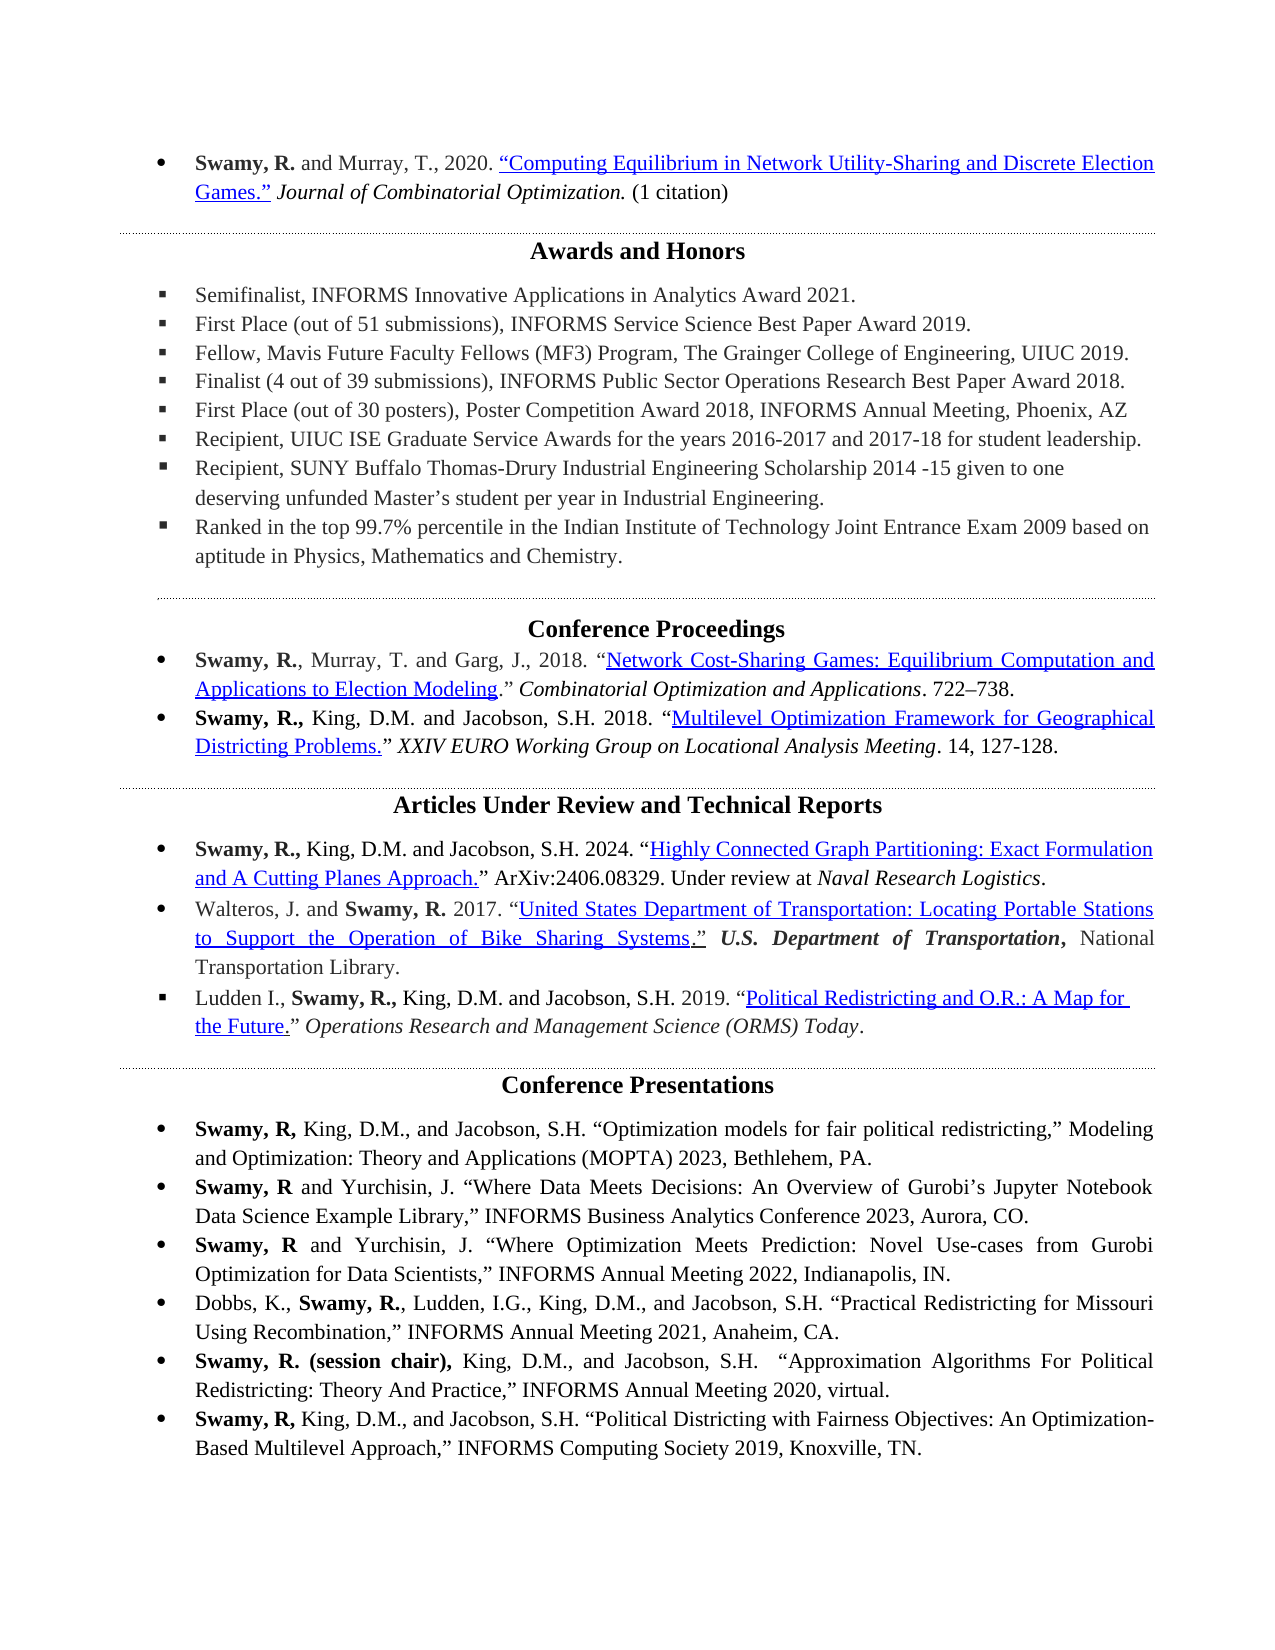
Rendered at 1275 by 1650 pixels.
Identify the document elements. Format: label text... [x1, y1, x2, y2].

list Recipient, UIUC ISE Graduate Service Awards for the years 2016-2017 and 2017-18 for student leadership. [157, 426, 1155, 452]
list Swamy, R, King, D.M., and Jacobson, S.H. “Political Districting with Fairness Objectives: An Optimization-Based Multilevel Approach,” INFORMS Computing Society 2019, Knoxville, TN. [157, 1406, 1155, 1460]
list Swamy, R. and Murray, T., 2020. “Computing Equilibrium in Network Utility-Sharing and Discrete Election Games.” Journal of Combinatorial Optimization. (1 citation) [157, 150, 1155, 204]
list Swamy, R., King, D.M. and Jacobson, S.H. 2024. “Highly Connected Graph Partitioning: Exact Formulation and A Cutting Planes Approach.” ArXiv:2406.08329. Under review at Naval Research Logistics. [157, 836, 1155, 890]
text Conference Presentations [120, 1067, 1155, 1099]
list Conference Proceedings [157, 614, 1155, 642]
list Swamy, R. (session chair), King, D.M., and Jacobson, S.H. “Approximation Algorithms For Political Redistricting: Theory And Practice,” INFORMS Annual Meeting 2020, virtual. [157, 1348, 1155, 1402]
list Finalist (4 out of 39 submissions), INFORMS Public Sector Operations Research Best Paper Award 2018. [157, 368, 1155, 394]
list Swamy, R., King, D.M. and Jacobson, S.H. 2018. “Multilevel Optimization Framework for Geographical Districting Problems.” XXIV EURO Working Group on Locational Analysis Meeting. 14, 127-128. [157, 704, 1155, 759]
text Awards and Honors [120, 233, 1155, 265]
list Fellow, Mavis Future Faculty Fellows (MF3) Program, The Grainger College of Engineering, UIUC 2019. [157, 339, 1155, 365]
text Articles Under Review and Technical Reports [120, 787, 1155, 819]
list Swamy, R, King, D.M., and Jacobson, S.H. “Optimization models for fair political redistricting,” Modeling and Optimization: Theory and Applications (MOPTA) 2023, Bethlehem, PA. [157, 1116, 1155, 1170]
list Walteros, J. and Swamy, R. 2017. “United States Department of Transportation: Locating Portable Stations to Support the Operation of Bike Sharing Systems.” U.S. Department of Transportation, National Transportation Library. [157, 896, 1155, 979]
list First Place (out of 30 posters), Poster Competition Award 2018, INFORMS Annual Meeting, Phoenix, AZ [157, 397, 1155, 423]
list Ranked in the top 99.7% percentile in the Indian Institute of Technology Joint Entrance Exam 2009 based on aptitude in Physics, Mathematics and Chemistry. [157, 514, 1155, 569]
list Recipient, SUNY Buffalo Thomas-Drury Industrial Engineering Scholarship 2014 -15 given to one deserving unfunded Master’s student per year in Industrial Engineering. [157, 455, 1155, 510]
list Dobbs, K., Swamy, R., Ludden, I.G., King, D.M., and Jacobson, S.H. “Practical Redistricting for Missouri Using Recombination,” INFORMS Annual Meeting 2021, Anaheim, CA. [157, 1290, 1155, 1344]
list Swamy, R., Murray, T. and Garg, J., 2018. “Network Cost-Sharing Games: Equilibrium Computation and Applications to Election Modeling.” Combinatorial Optimization and Applications. 722–738. [157, 647, 1155, 701]
list Semifinalist, INFORMS Innovative Applications in Analytics Award 2021. [157, 282, 1155, 307]
list Swamy, R and Yurchisin, J. “Where Optimization Meets Prediction: Novel Use-cases from Gurobi Optimization for Data Scientists,” INFORMS Annual Meeting 2022, Indianapolis, IN. [157, 1232, 1155, 1286]
list Ludden I., Swamy, R., King, D.M. and Jacobson, S.H. 2019. “Political Redistricting and O.R.: A Map for the Future.” Operations Research and Management Science (ORMS) Today. [157, 984, 1155, 1039]
list Swamy, R and Yurchisin, J. “Where Data Meets Decisions: An Overview of Gurobi’s Jupyter Notebook Data Science Example Library,” INFORMS Business Analytics Conference 2023, Aurora, CO. [157, 1174, 1155, 1228]
list First Place (out of 51 submissions), INFORMS Service Science Best Paper Award 2019. [157, 311, 1155, 336]
